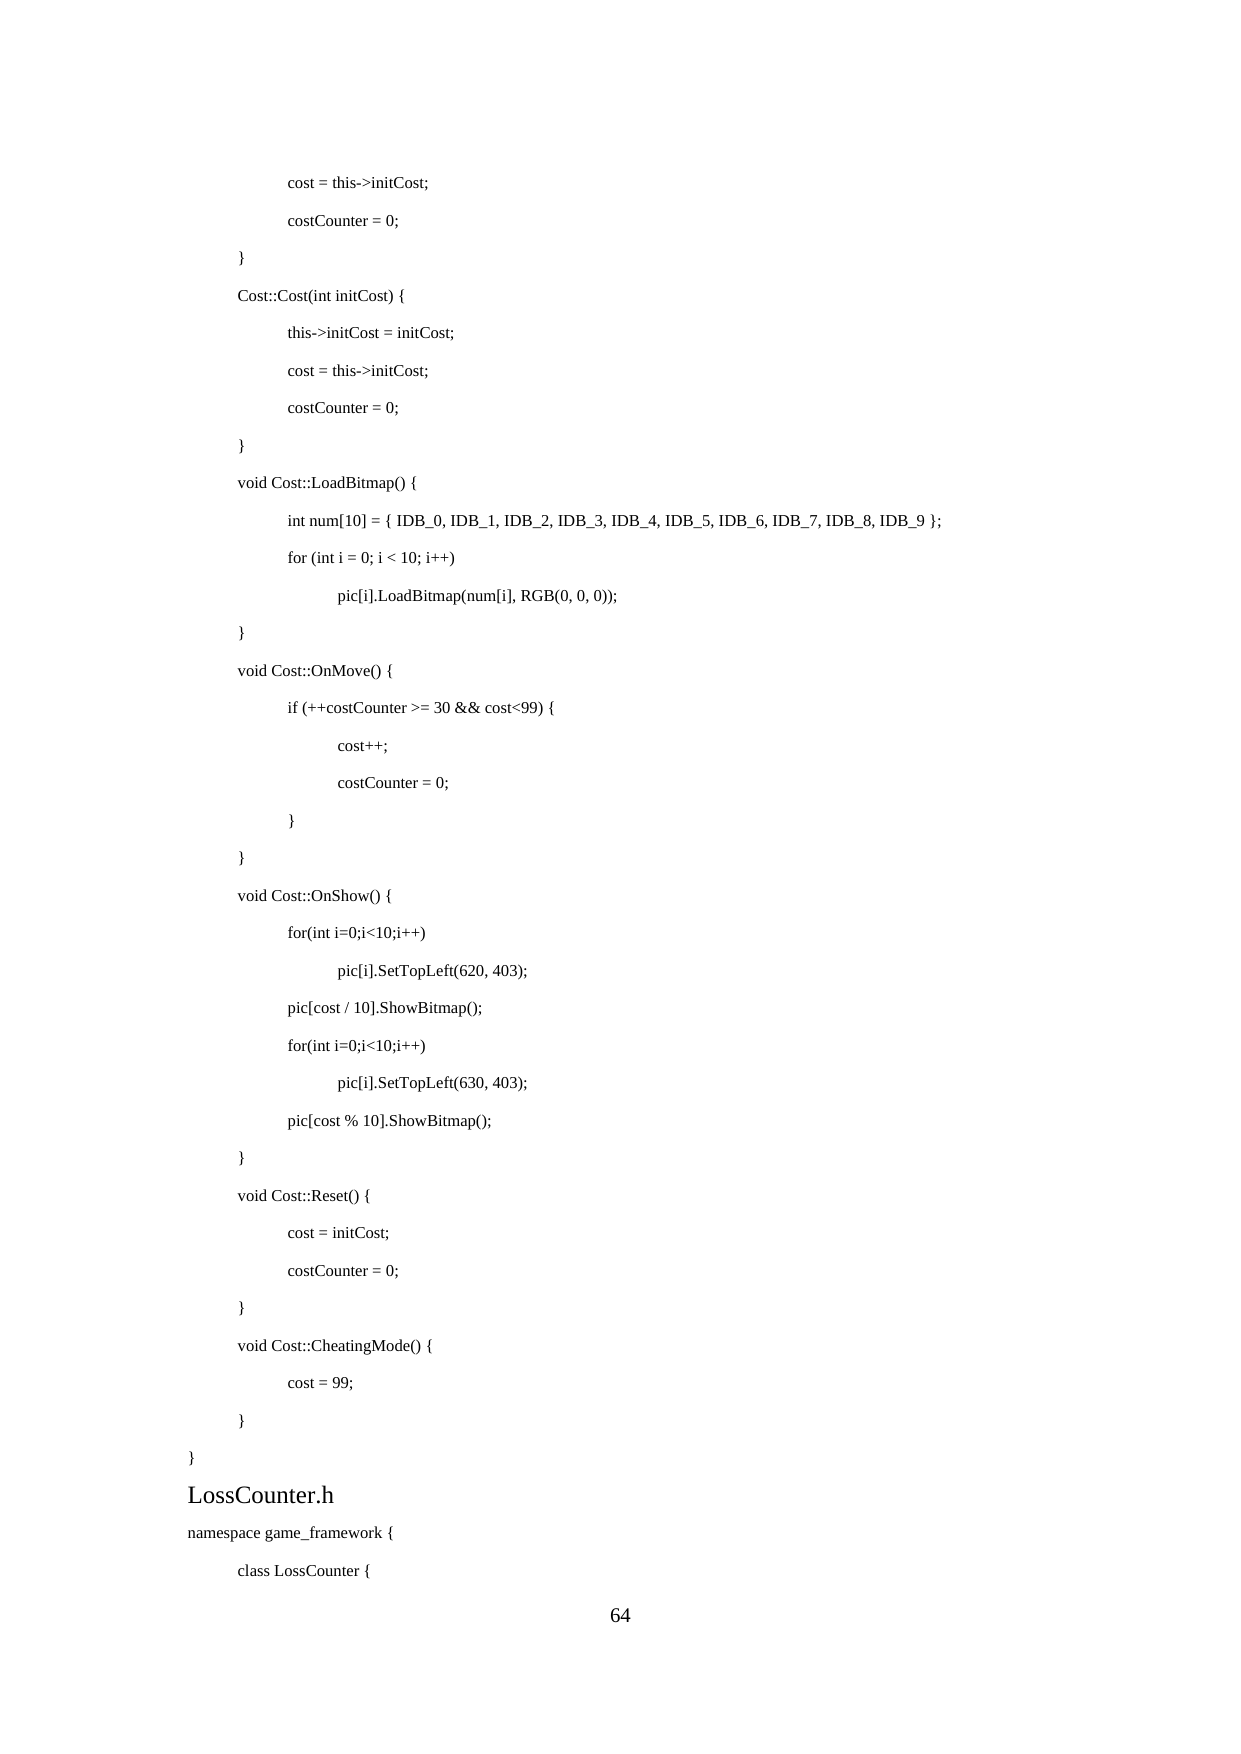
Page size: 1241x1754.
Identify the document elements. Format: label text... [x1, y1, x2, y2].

text if (++costCounter >= 30 && cost<99) { [187, 689, 1053, 726]
text costCounter = 0; [187, 764, 1053, 801]
text this->initCost = initCost; [187, 314, 1053, 351]
text int num[10] = { IDB_0, IDB_1, IDB_2, IDB_3, IDB_4, IDB_5, IDB_6, IDB_7, IDB_8, IDB_9 }; [187, 501, 1053, 539]
text cost = 99; [187, 1364, 1053, 1401]
text for (int i = 0; i < 10; i++) [187, 539, 1053, 576]
text } [187, 426, 1053, 464]
text cost++; [187, 726, 1053, 764]
text costCounter = 0; [187, 389, 1053, 426]
text cost = initCost; [187, 1214, 1053, 1251]
text class LossCounter { [187, 1551, 1053, 1589]
text cost = this->initCost; [187, 164, 1053, 201]
text void Cost::LoadBitmap() { [187, 464, 1053, 501]
text } [187, 239, 1053, 276]
text for(int i=0;i<10;i++) [187, 914, 1053, 951]
text pic[i].SetTopLeft(630, 403); [187, 1064, 1053, 1101]
text } [187, 801, 1053, 839]
text } [187, 1139, 1053, 1176]
text void Cost::OnShow() { [187, 876, 1053, 914]
text pic[cost % 10].ShowBitmap(); [187, 1101, 1053, 1139]
text } [187, 1439, 1053, 1476]
text } [187, 1289, 1053, 1326]
text } [187, 614, 1053, 651]
text costCounter = 0; [187, 1251, 1053, 1289]
text cost = this->initCost; [187, 351, 1053, 389]
text void Cost::Reset() { [187, 1176, 1053, 1214]
text pic[i].SetTopLeft(620, 403); [187, 951, 1053, 989]
text void Cost::CheatingMode() { [187, 1326, 1053, 1364]
text } [187, 839, 1053, 876]
text costCounter = 0; [187, 201, 1053, 239]
text pic[cost / 10].ShowBitmap(); [187, 989, 1053, 1026]
text LossCounter.h [187, 1476, 1053, 1514]
text Cost::Cost(int initCost) { [187, 276, 1053, 314]
text pic[i].LoadBitmap(num[i], RGB(0, 0, 0)); [187, 576, 1053, 614]
text } [187, 1401, 1053, 1439]
text for(int i=0;i<10;i++) [187, 1026, 1053, 1064]
text namespace game_framework { [187, 1514, 1053, 1551]
text void Cost::OnMove() { [187, 651, 1053, 689]
